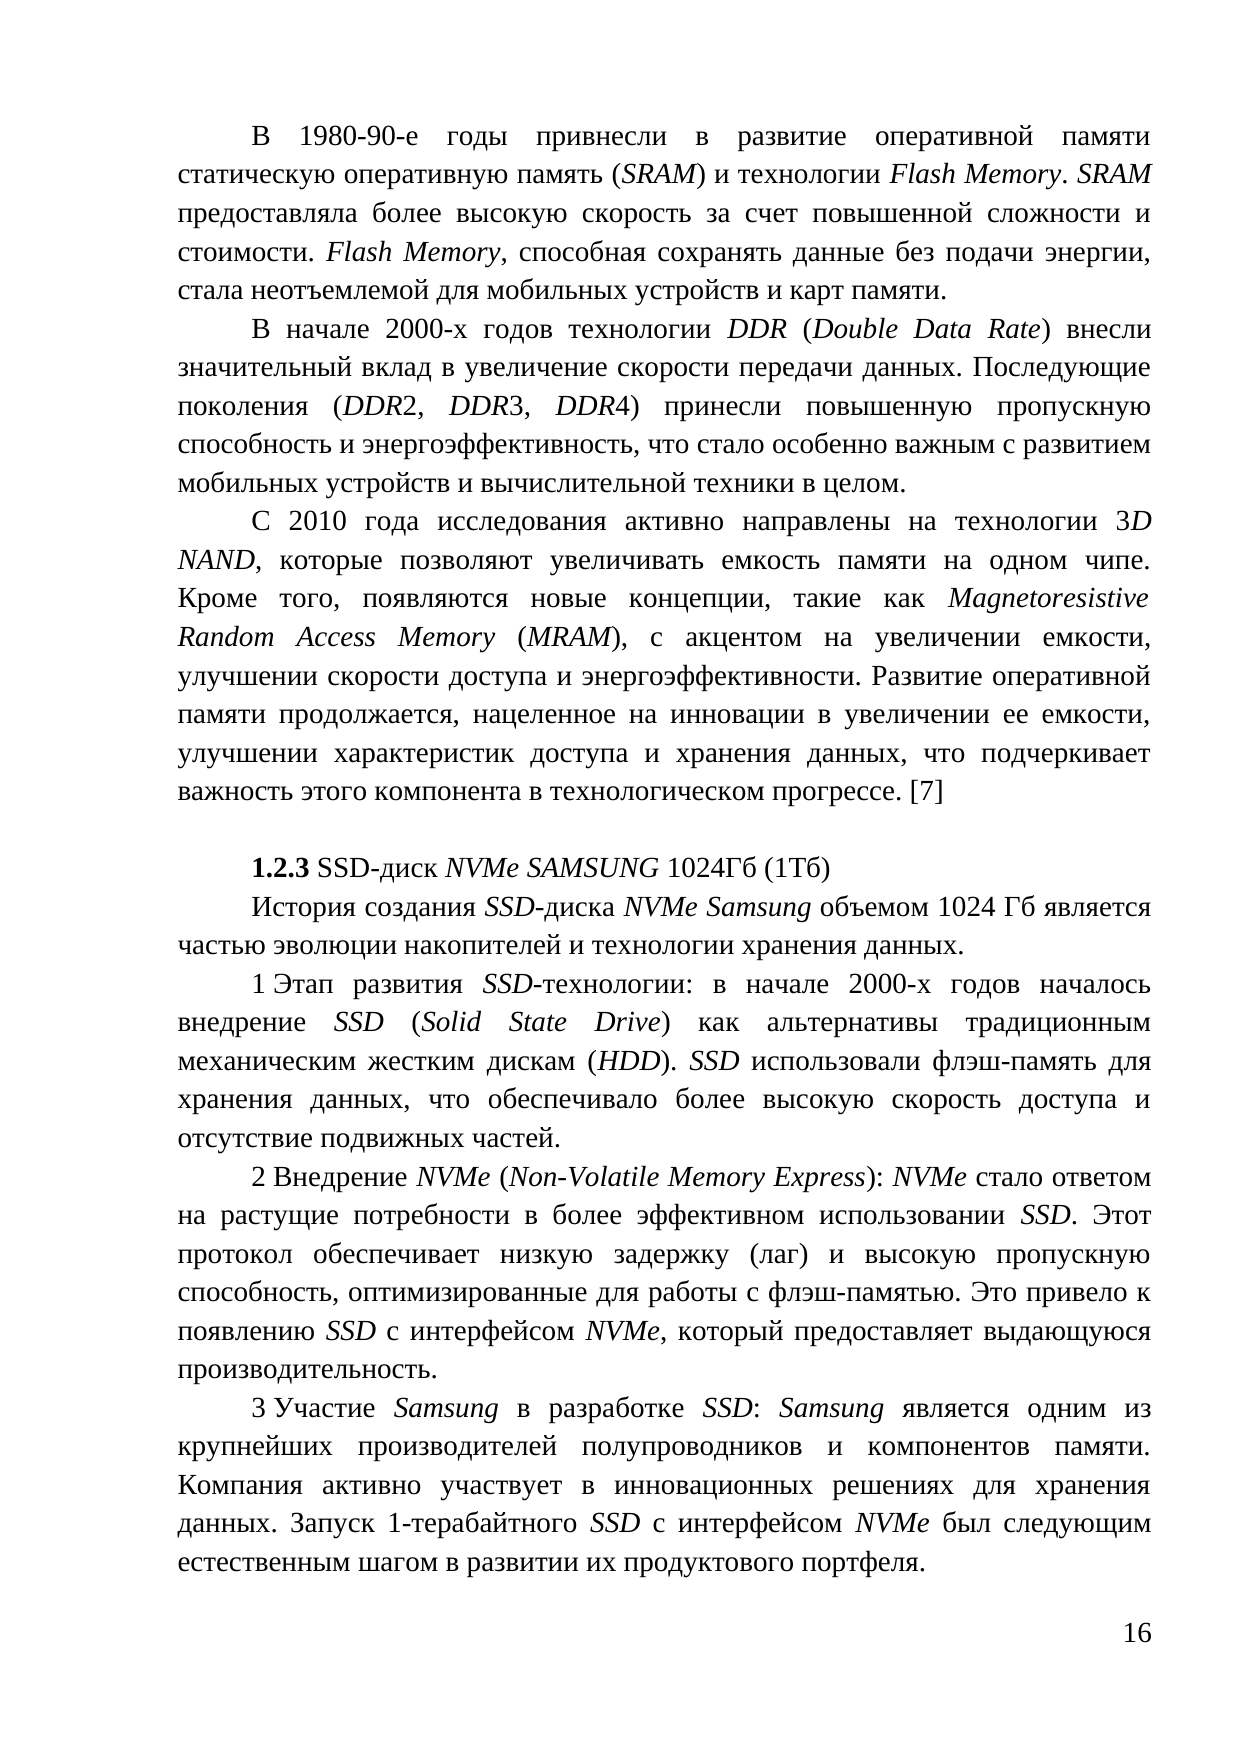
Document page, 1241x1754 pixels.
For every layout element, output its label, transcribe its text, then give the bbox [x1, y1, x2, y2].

text 2 Внедрение NVMe (Non-Volatile Memory Express): NVMe стало ответом на растущие потребности в более эффективном использовании SSD. Этот протокол обеспечивает низкую задержку (лаг) и высокую пропускную способность, оптимизированные для работы с флэш-памятью. Это привело к появлению SSD с интерфейсом NVMe, который предоставляет выдающуюся производительность. [177, 1159, 1152, 1385]
text В начале 2000-х годов технологии DDR (Double Data Rate) внесли значительный вклад в увеличение скорости передачи данных. Последующие поколения (DDR2, DDR3, DDR4) принесли повышенную пропускную способность и энергоэффективность, что стало особенно важным с развитием мобильных устройств и вычислительной техники в целом. [177, 311, 1152, 498]
text С 2010 года исследования активно направлены на технологии 3D NAND, которые позволяют увеличивать емкость памяти на одном чипе. Кроме того, появляются новые концепции, такие как Magnetoresistive Random Access Memory (MRAM), с акцентом на увеличении емкости, улучшении скорости доступа и энергоэффективности. Развитие оперативной памяти продолжается, нацеленное на инновации в увеличении ее емкости, улучшении характеристик доступа и хранения данных, что подчеркивает важность этого компонента в технологическом прогрессе. [7] [177, 503, 1152, 807]
text В 1980-90-е годы привнесли в развитие оперативной памяти статическую оперативную память (SRAM) и технологии Flash Memory. SRAM предоставляла более высокую скорость за счет повышенной сложности и стоимости. Flash Memory, способная сохранять данные без подачи энергии, стала неотъемлемой для мобильных устройств и карт памяти. [177, 118, 1152, 306]
text 1 Этап развития SSD-технологии: в начале 2000-х годов началось внедрение SSD (Solid State Drive) как альтернативы традиционным механическим жестким дискам (HDD). SSD использовали флэш-память для хранения данных, что обеспечивало более высокую скорость доступа и отсутствие подвижных частей. [177, 966, 1152, 1154]
text 1.2.3 SSD-диск NVMe SAMSUNG 1024Гб (1Тб) [177, 850, 1152, 884]
text 3 Участие Samsung в разработке SSD: Samsung является одним из крупнейших производителей полупроводников и компонентов памяти. Компания активно участвует в инновационных решениях для хранения данных. Запуск 1-терабайтного SSD с интерфейсом NVMe был следующим естественным шагом в развитии их продуктового портфеля. [177, 1390, 1152, 1578]
text История создания SSD-диска NVMe Samsung объемом 1024 Гб является частью эволюции накопителей и технологии хранения данных. [177, 889, 1152, 961]
